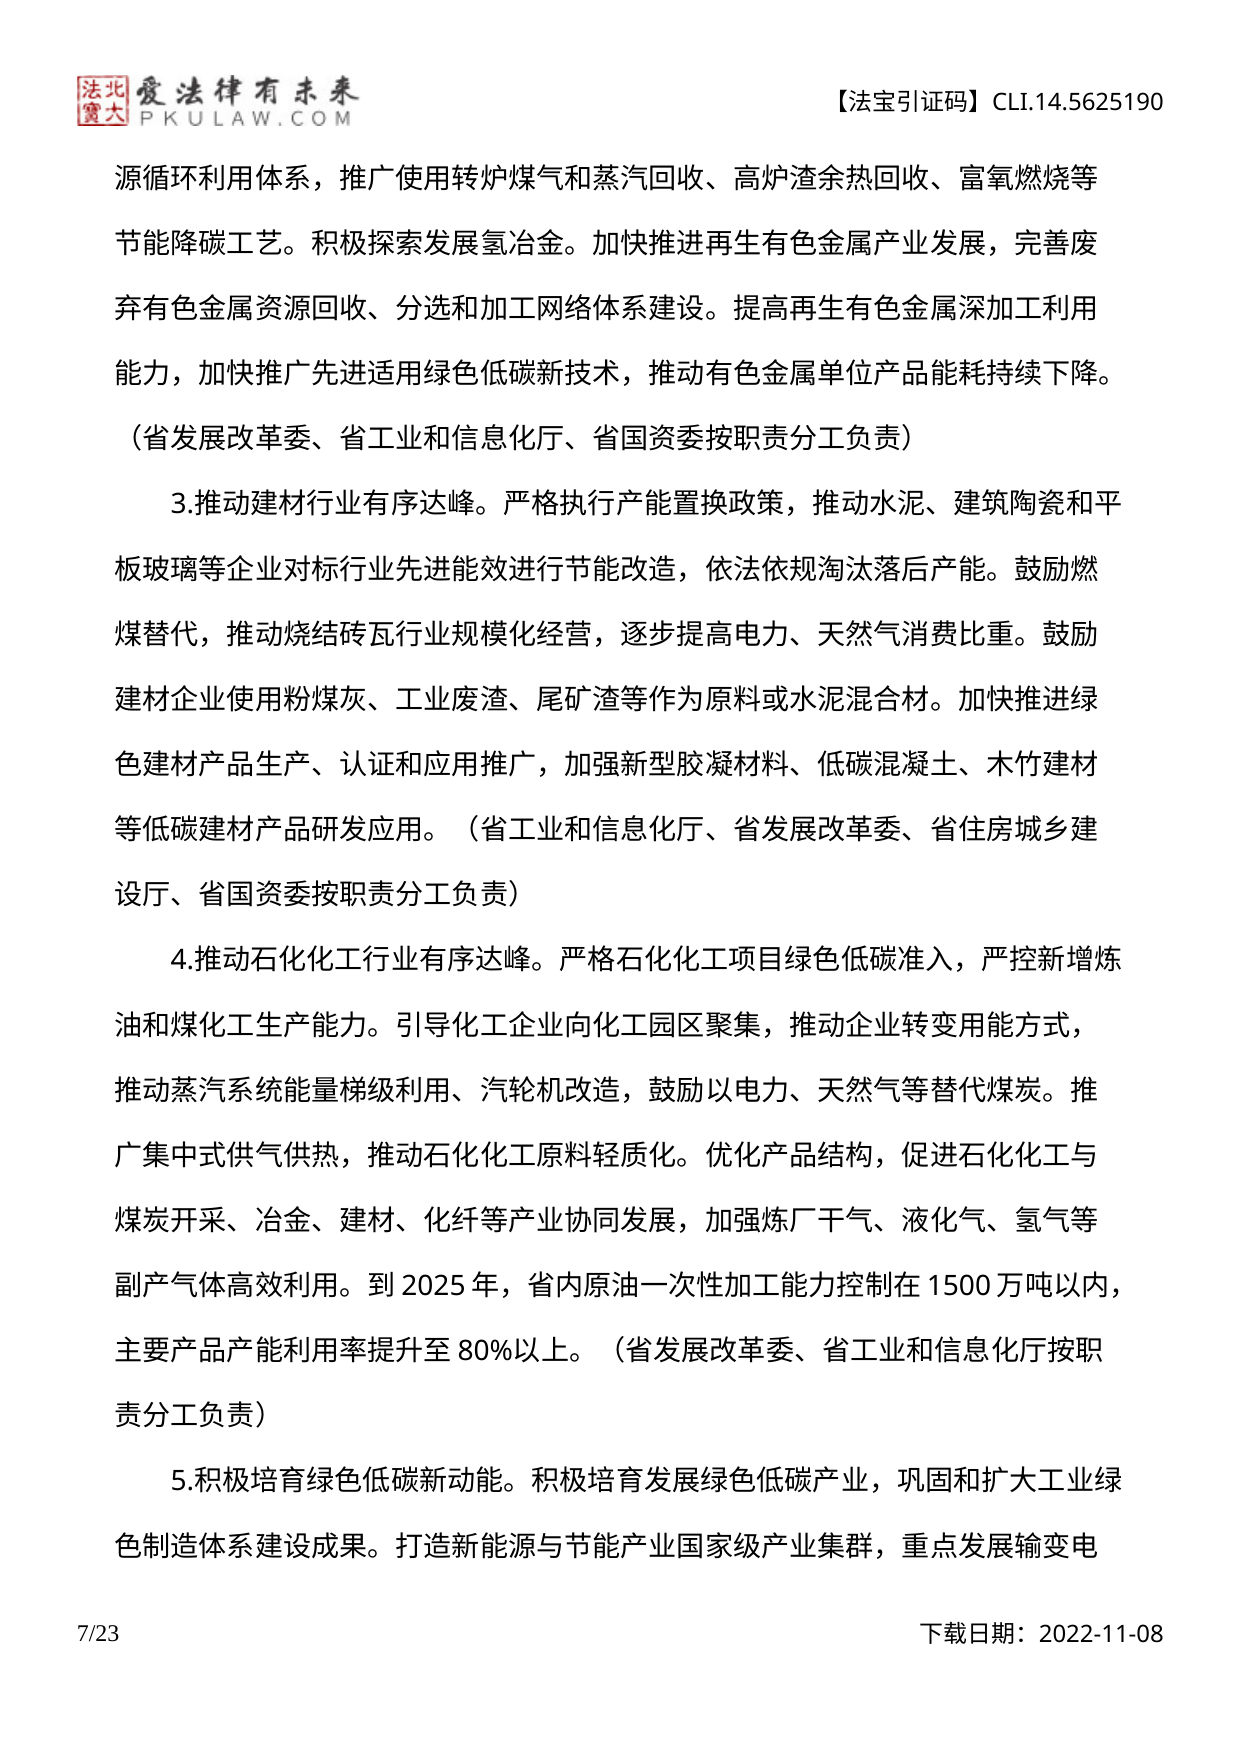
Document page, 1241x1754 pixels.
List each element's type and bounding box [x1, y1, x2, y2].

text [114, 156, 1126, 1564]
picture [76, 75, 361, 126]
